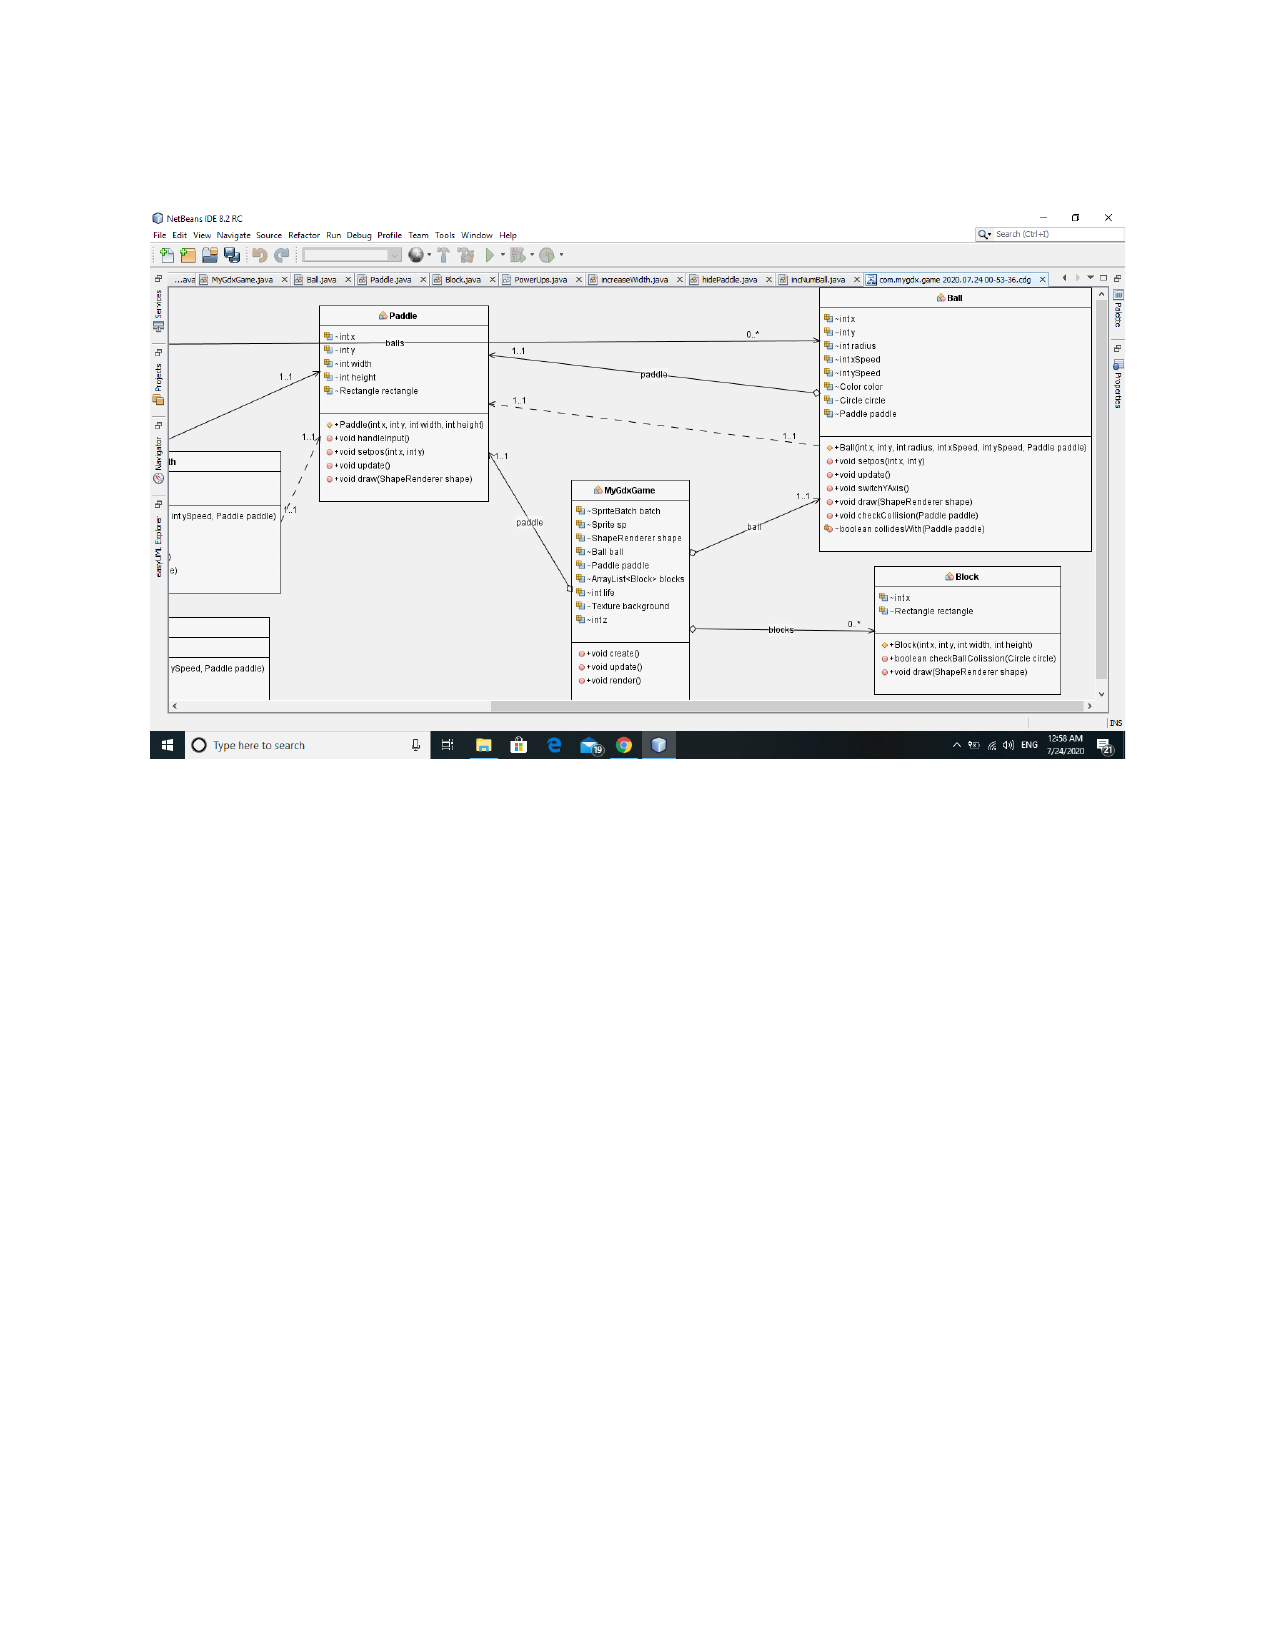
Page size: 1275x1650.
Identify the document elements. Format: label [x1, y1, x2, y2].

picture [150, 210, 1125, 759]
